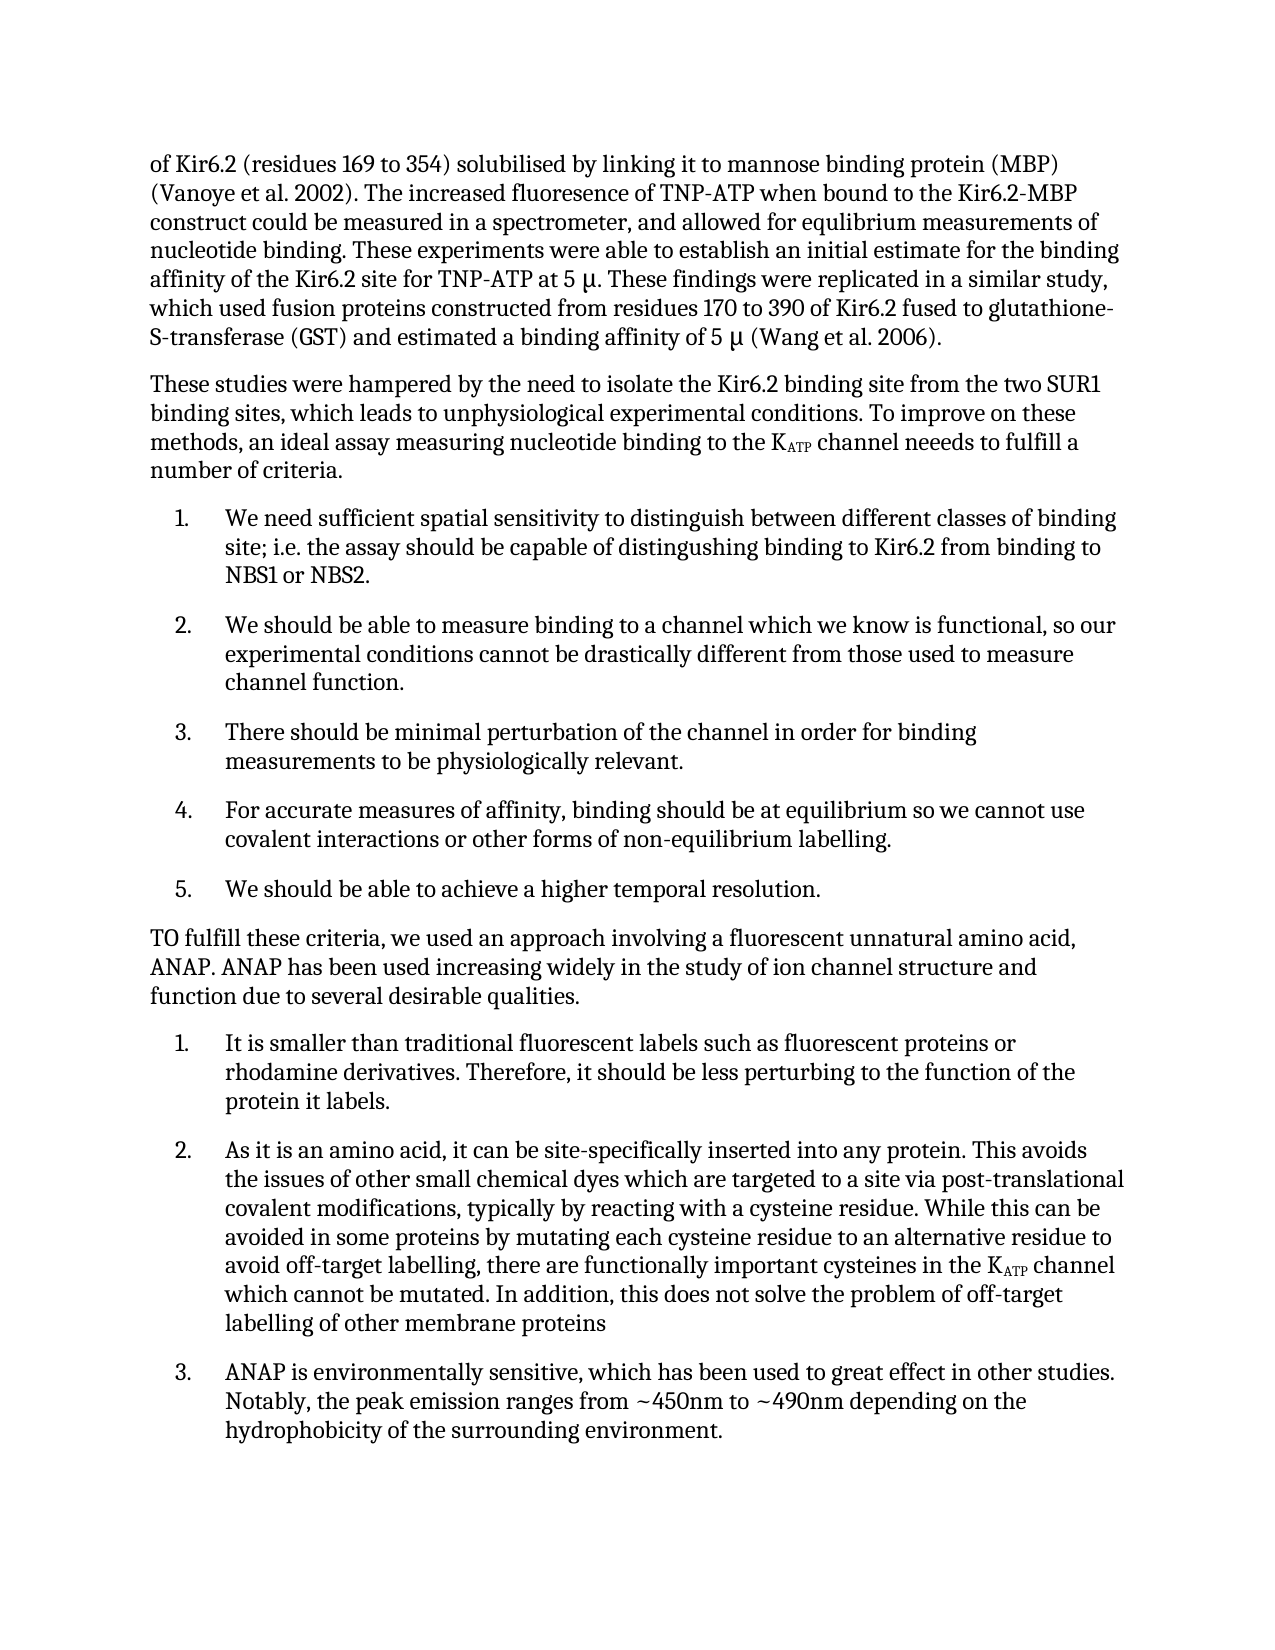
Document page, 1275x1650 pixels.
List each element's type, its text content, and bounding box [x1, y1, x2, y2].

list We should be able to achieve a higher temporal resolution. [175, 874, 1125, 903]
text These studies were hampered by the need to isolate the Kir6.2 binding site from the two SUR1 binding sites, which leads to unphysiological experimental conditions. To improve on these methods, an ideal assay measuring nucleotide binding to the KATP channel neeeds to fulfill a number of criteria. [150, 370, 1125, 485]
list As it is an amino acid, it can be site-specifically inserted into any protein. This avoids the issues of other small chemical dyes which are targeted to a site via post-translational covalent modifications, typically by reacting with a cysteine residue. While this can be avoided in some proteins by mutating each cysteine residue to an alternative residue to avoid off-target labelling, there are functionally important cysteines in the KATP channel which cannot be mutated. In addition, this does not solve the problem of off-target labelling of other membrane proteins [175, 1136, 1125, 1337]
list For accurate measures of affinity, binding should be at equilibrium so we cannot use covalent interactions or other forms of non-equilibrium labelling. [175, 796, 1125, 854]
list It is smaller than traditional fluorescent labels such as fluorescent proteins or rhodamine derivatives. Therefore, it should be less perturbing to the function of the protein it labels. [175, 1029, 1125, 1115]
list We need sufficient spatial sensitivity to distinguish between different classes of binding site; i.e. the assay should be capable of distingushing binding to Kir6.2 from binding to NBS1 or NBS2. [175, 504, 1125, 590]
text TO fulfill these criteria, we used an approach involving a fluorescent unnatural amino acid, ANAP. ANAP has been used increasing widely in the study of ion channel structure and function due to several desirable qualities. [150, 924, 1125, 1010]
list There should be minimal perturbation of the channel in order for binding measurements to be physiologically relevant. [175, 718, 1125, 775]
list ANAP is environmentally sensitive, which has been used to great effect in other studies. Notably, the peak emission ranges from ~450nm to ~490nm depending on the hydrophobicity of the surrounding environment. [175, 1358, 1125, 1444]
list We should be able to measure binding to a channel which we know is functional, so our experimental conditions cannot be drastically different from those used to measure channel function. [175, 611, 1125, 697]
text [150, 150, 1125, 351]
